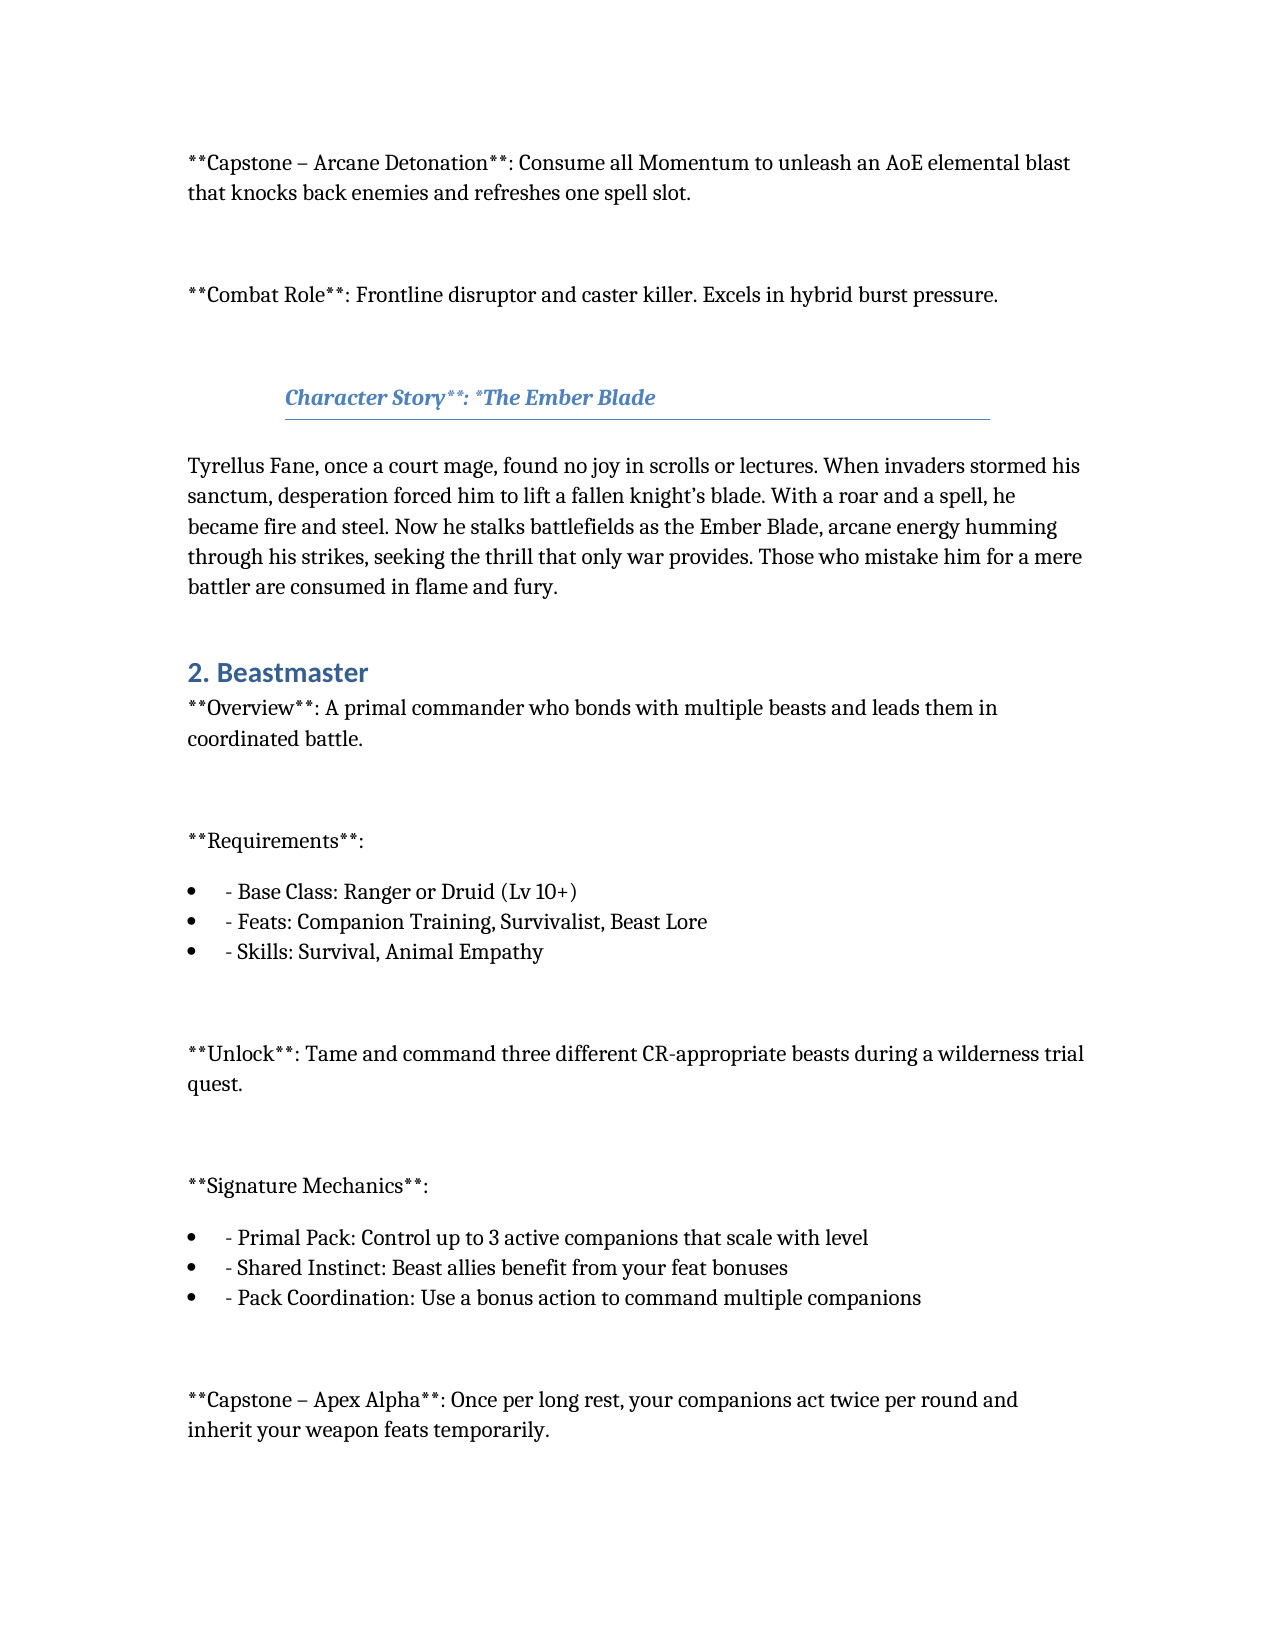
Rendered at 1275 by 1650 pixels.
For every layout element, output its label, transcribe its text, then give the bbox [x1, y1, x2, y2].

text **Overview**: A primal commander who bonds with multiple beasts and leads them in coordinated battle. [187, 695, 1087, 752]
list - Shared Instinct: Beast allies benefit from your feat bonuses [187, 1254, 1087, 1281]
text **Capstone – Apex Alpha**: Once per long rest, your companions act twice per round and inherit your weapon feats temporarily. [187, 1387, 1087, 1443]
text Tyrellus Fane, once a court mage, found no joy in scrolls or lectures. When invaders stormed his sanctum, desperation forced him to lift a fallen knight’s blade. With a roar and a spell, he became fire and steel. Now he stalks battlefields as the Ember Blade, arcane energy humming through his strikes, seeking the thrill that only war provides. Those who mistake him for a mere battler are consumed in flame and fury. [187, 453, 1087, 600]
subtitle 2. Beastmaster [187, 654, 1087, 690]
text **Signature Mechanics**: [187, 1173, 1087, 1199]
list - Feats: Companion Training, Survivalist, Beast Lore [187, 909, 1087, 935]
list - Primal Pack: Control up to 3 active companions that scale with level [187, 1224, 1087, 1251]
text **Combat Role**: Frontline disruptor and caster killer. Excels in hybrid burst pressure. [187, 282, 1087, 309]
list - Pack Coordination: Use a bonus action to command multiple companions [187, 1285, 1087, 1311]
text Character Story**: *The Ember Blade [285, 384, 990, 419]
text **Requirements**: [187, 827, 1087, 854]
list - Base Class: Ranger or Druid (Lv 10+) [187, 878, 1087, 905]
text **Capstone – Arcane Detonation**: Consume all Momentum to unleash an AoE elemental blast that knocks back enemies and refreshes one spell slot. [187, 150, 1087, 207]
text **Unlock**: Tame and command three different CR-appropriate beasts during a wilderness trial quest. [187, 1041, 1087, 1097]
list - Skills: Survival, Animal Empathy [187, 939, 1087, 965]
